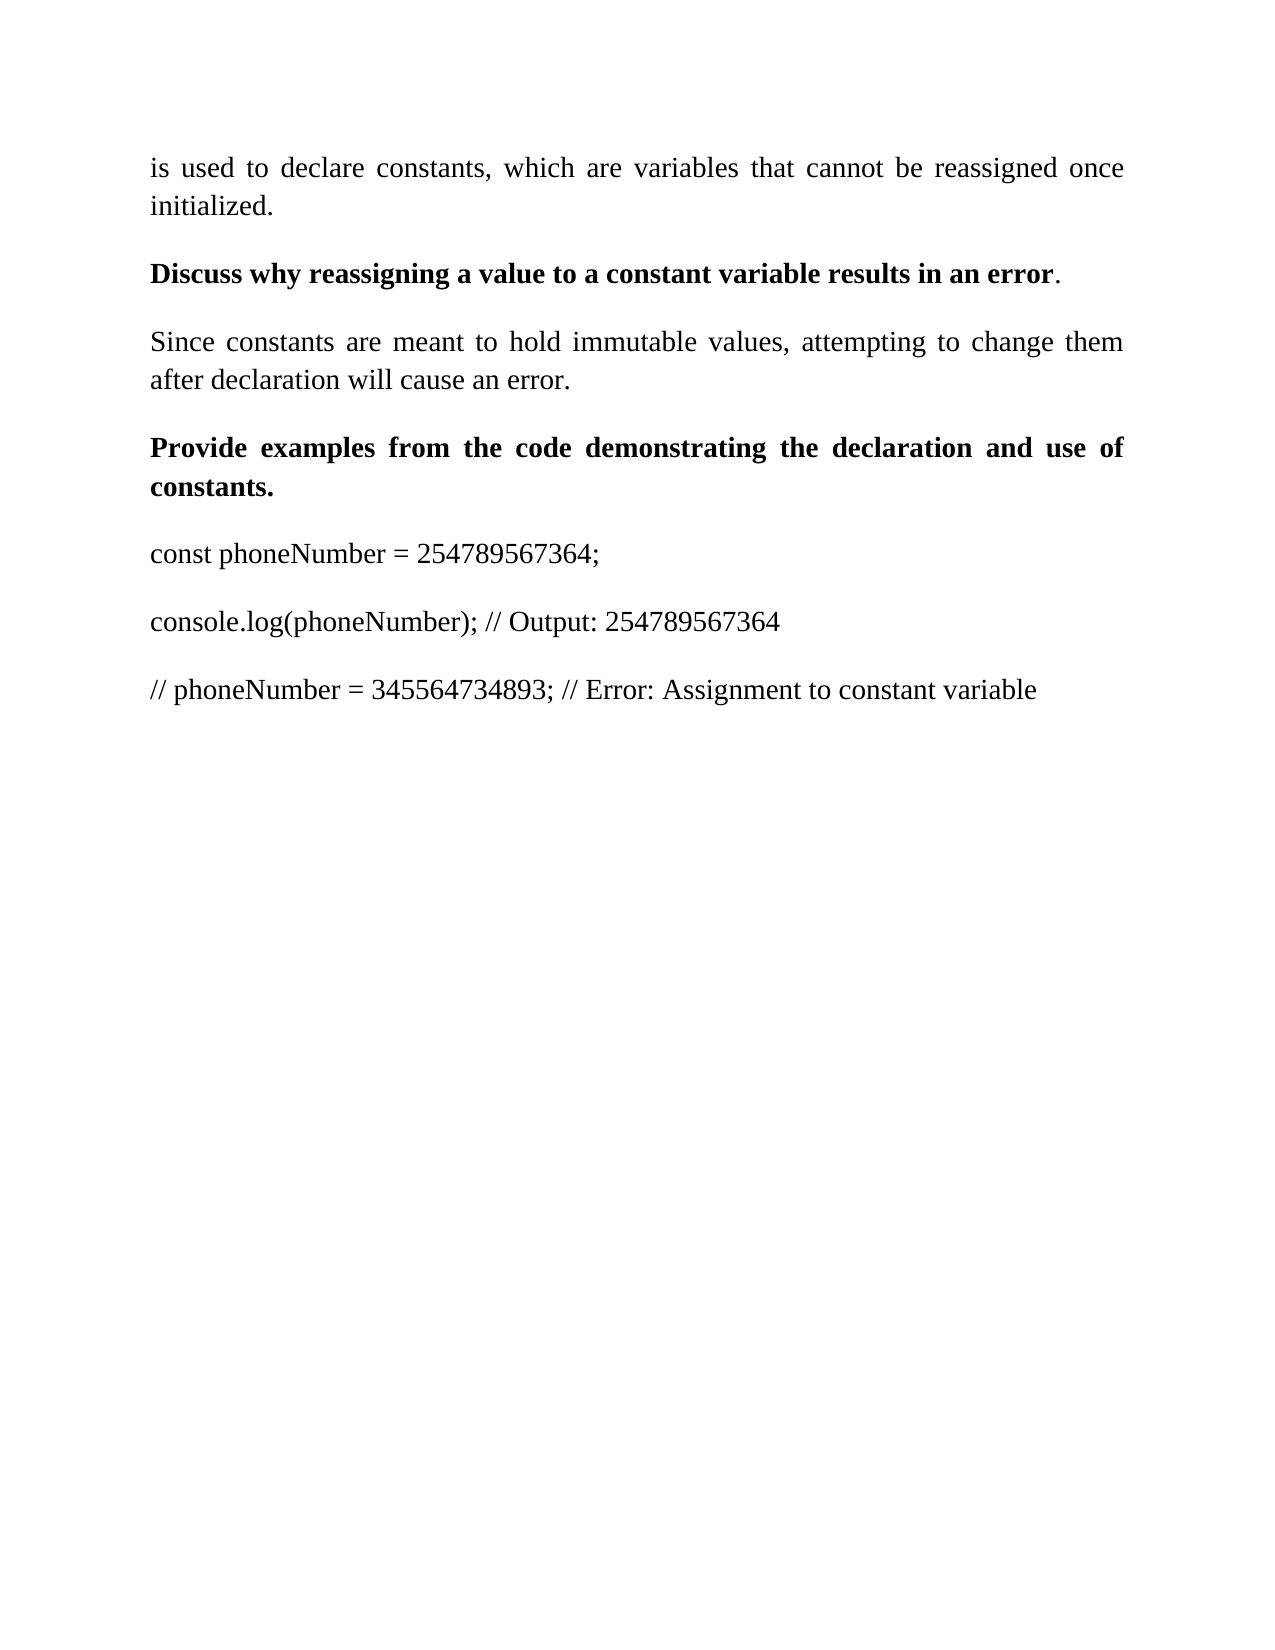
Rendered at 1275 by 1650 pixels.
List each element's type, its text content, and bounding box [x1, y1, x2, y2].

text Provide examples from the code demonstrating the declaration and use of constants. [150, 430, 1125, 502]
text // phoneNumber = 345564734893; // Error: Assignment to constant variable [150, 672, 1125, 705]
text const phoneNumber = 254789567364; [150, 536, 1125, 570]
text Discuss why reassigning a value to a constant variable results in an error. [150, 256, 1125, 290]
text Since constants are meant to hold immutable values, attempting to change them after declaration will cause an error. [150, 324, 1125, 396]
text is used to declare constants, which are variables that cannot be reassigned once initialized. [150, 150, 1125, 222]
text console.log(phoneNumber); // Output: 254789567364 [150, 604, 1125, 638]
